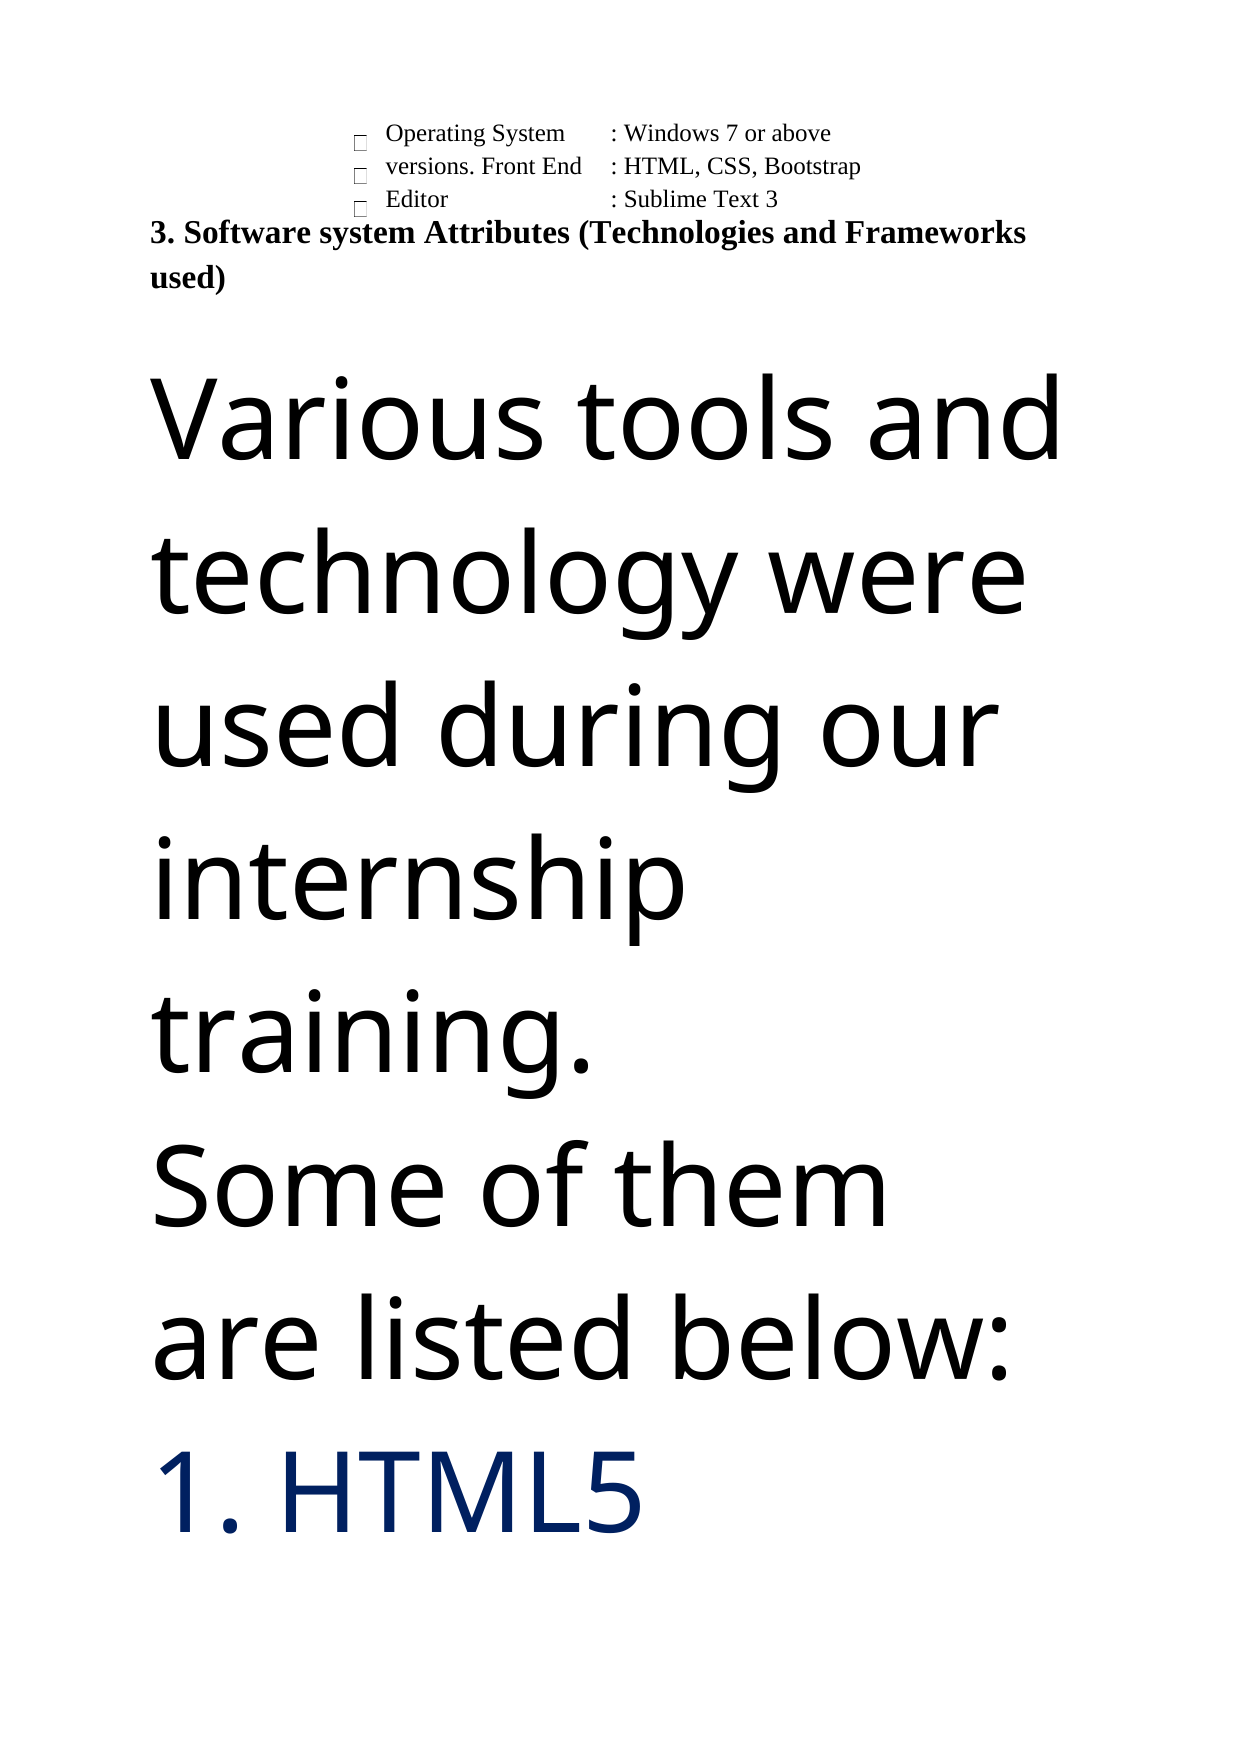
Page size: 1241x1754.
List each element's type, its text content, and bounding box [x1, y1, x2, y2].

text Some of them are listed below: [150, 1106, 1090, 1412]
text 1. HTML5 [150, 1412, 1090, 1565]
text Operating System : Windows 7 or above versions. Front End : HTML, CSS, Bootstrap [385, 118, 896, 180]
text Various tools and technology were used during our internship [150, 339, 1090, 952]
text Editor : Sublime Text 3 [385, 184, 1090, 213]
text 3. Software system Attributes (Technologies and Frameworks used) [150, 213, 1090, 295]
picture [350, 128, 385, 156]
picture [350, 194, 385, 213]
text training. [150, 952, 1090, 1106]
picture [350, 161, 390, 189]
